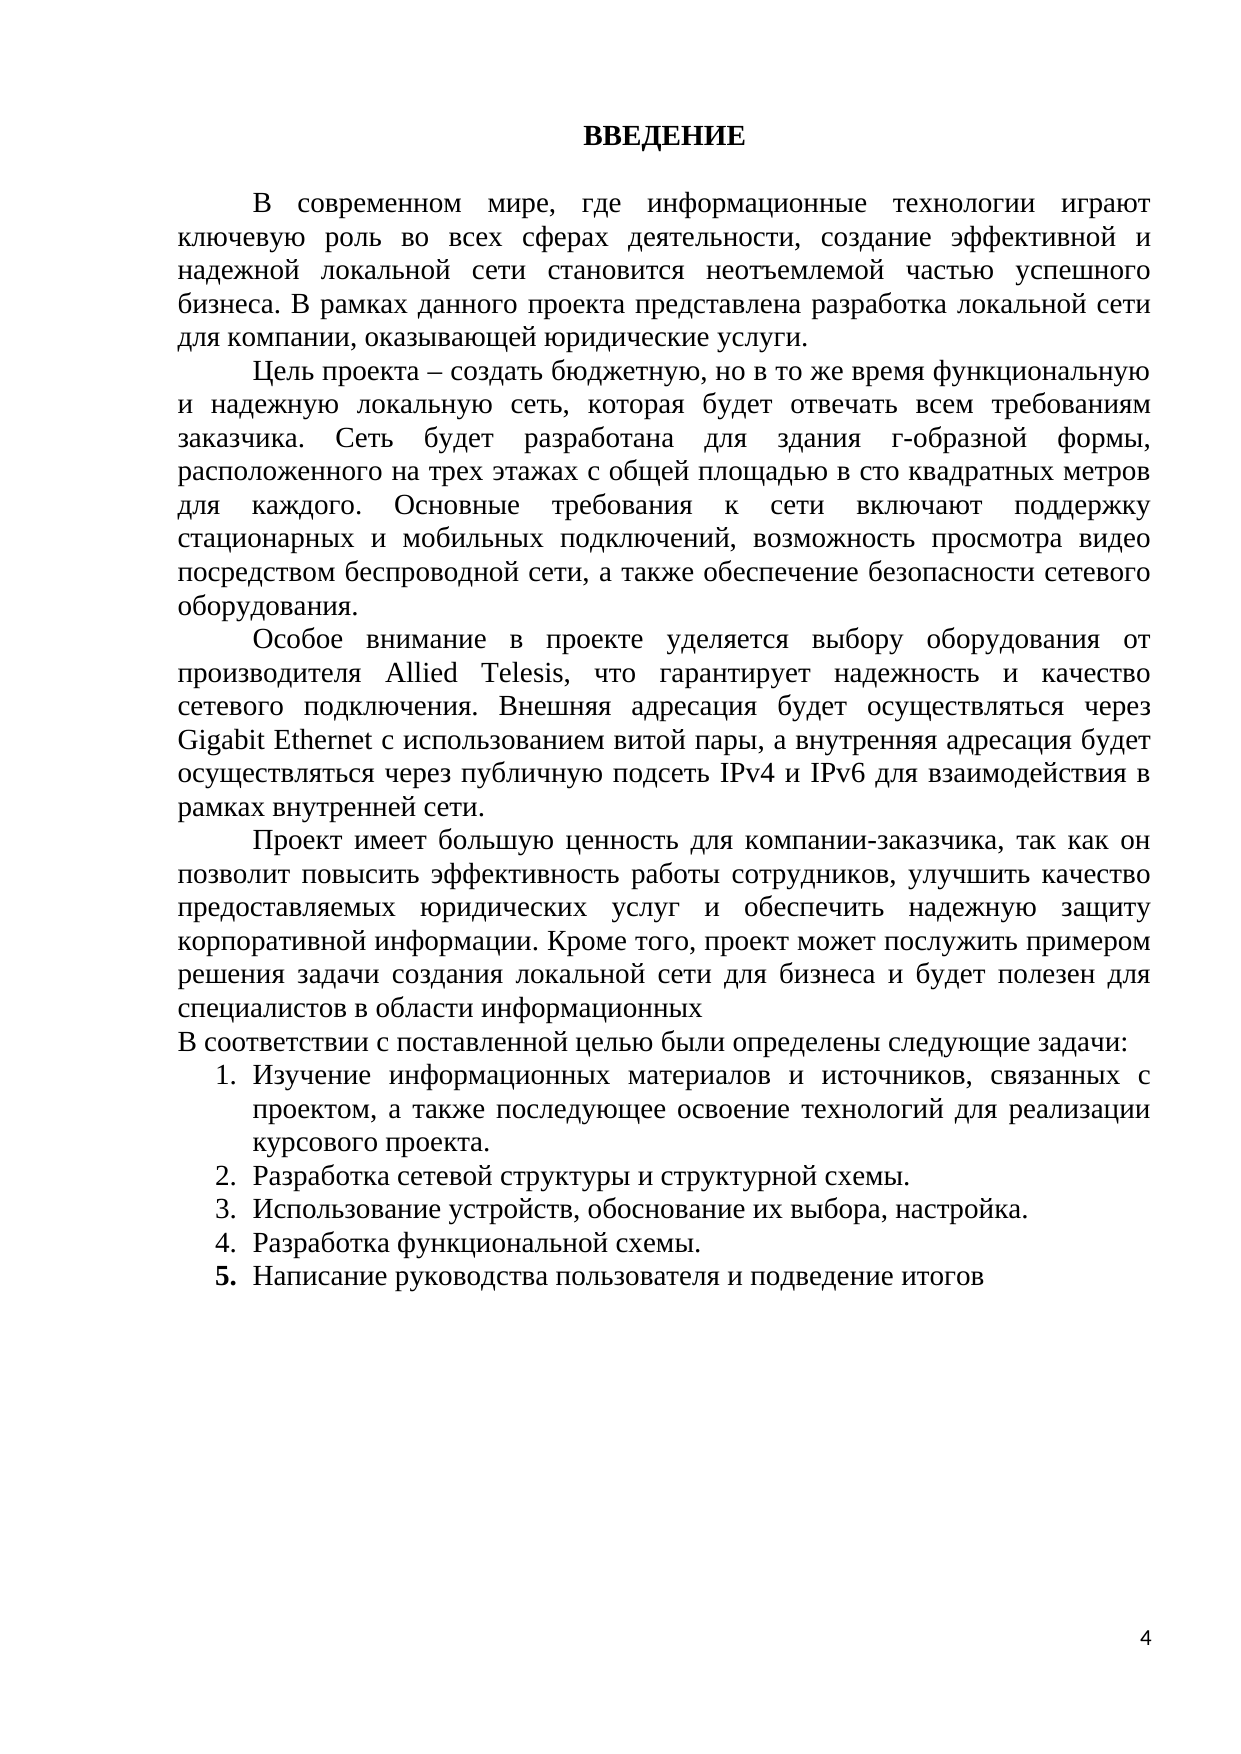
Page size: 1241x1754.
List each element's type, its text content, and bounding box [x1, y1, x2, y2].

text Проект имеет большую ценность для компании-заказчика, так как он позволит повысить эффективность работы сотрудников, улучшить качество предоставляемых юридических услуг и обеспечить надежную защиту корпоративной информации. Кроме того, проект может послужить примером решения задачи создания локальной сети для бизнеса и будет полезен для специалистов в области информационных [177, 822, 1152, 1024]
text В современном мире, где информационные технологии играют ключевую роль во всех сферах деятельности, создание эффективной и надежной локальной сети становится неотъемлемой частью успешного бизнеса. В рамках данного проекта представлена разработка локальной сети для компании, оказывающей юридические услуги. [177, 185, 1152, 353]
list Разработка сетевой структуры и структурной схемы. [215, 1158, 1152, 1191]
text Особое внимание в проекте уделяется выбору оборудования от производителя Allied Telesis, что гарантирует надежность и качество сетевого подключения. Внешняя адресация будет осуществляться через Gigabit Ethernet с использованием витой пары, а внутренняя адресация будет осуществляться через публичную подсеть IPv4 и IPv6 для взаимодействия в рамках внутренней сети. [177, 621, 1152, 822]
list Написание руководства пользователя и подведение итогов [215, 1258, 1152, 1292]
text В соответствии с поставленной целью были определены следующие задачи: [177, 1024, 1152, 1057]
text ВВЕДЕНИЕ [177, 118, 1152, 152]
list Изучение информационных материалов и источников, связанных с проектом, а также последующее освоение технологий для реализации курсового проекта. [215, 1057, 1152, 1158]
list Использование устройств, обоснование их выбора, настройка. [215, 1191, 1152, 1225]
list Разработка функциональной схемы. [215, 1225, 1152, 1258]
text Цель проекта – создать бюджетную, но в то же время функциональную и надежную локальную сеть, которая будет отвечать всем требованиям заказчика. Сеть будет разработана для здания г-образной формы, расположенного на трех этажах с общей площадью в сто квадратных метров для каждого. Основные требования к сети включают поддержку стационарных и мобильных подключений, возможность просмотра видео посредством беспроводной сети, а также обеспечение безопасности сетевого оборудования. [177, 353, 1152, 621]
